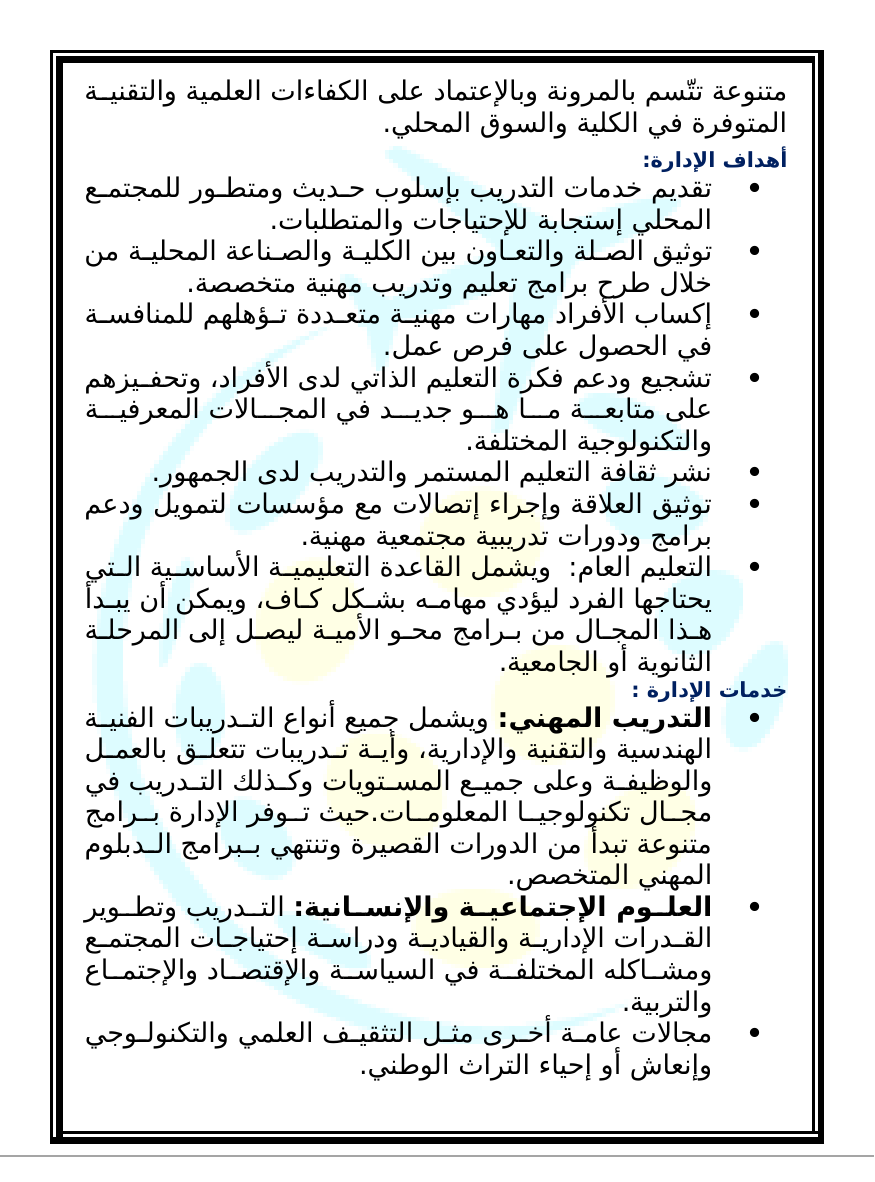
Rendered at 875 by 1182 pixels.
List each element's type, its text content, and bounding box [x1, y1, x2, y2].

list إكساب الأفراد مهارات مهنية متعددة تؤهلهم للمنافسة في الحصول على فرص عمل. [84, 299, 750, 362]
list تقديم خدمات التدريب بإسلوب حديث ومتطور للمجتمع المحلي إستجابة للإحتياجات والمتطلبات. [84, 173, 750, 236]
list العلوم الإجتماعية والإنسانية: التدريب وتطوير القدرات الإدارية والقيادية ودراسة إحتياجات المجتمع ومشاكله المختلفة في السياسة والإقتصاد والإجتماع والتربية. [84, 891, 750, 1017]
list التعليم العام: ويشمل القاعدة التعليمية الأساسية التي يحتاجها الفرد ليؤدي مهامه بشكل كاف، ويمكن أن يبدأ هذا المجال من برامج محو الأمية ليصل إلى المرحلة الثانوية أو الجامعية. [84, 551, 750, 678]
list نشر ثقافة التعليم المستمر والتدريب لدى الجمهور. [84, 457, 750, 488]
list تشجيع ودعم فكرة التعليم الذاتي لدى الأفراد، وتحفيزهم على متابعة ما هو جديد في المجالات المعرفية والتكنولوجية المختلفة. [84, 362, 750, 457]
list التدريب المهني: ويشمل جميع أنواع التدريبات الفنية الهندسية والتقنية والإدارية، وأية تدريبات تتعلق بالعمل والوظيفة وعلى جميع المستويات وكذلك التدريب في مجال تكنولوجيا المعلومات.حيث توفر الإدارة برامج متنوعة تبدأ من الدورات القصيرة وتنتهي ببرامج الدبلوم المهني المتخصص. [84, 702, 750, 891]
list مجالات عامة أخرى مثل التثقيف العلمي والتكنولوجي وإنعاش أو إحياء التراث الوطني. [84, 1017, 750, 1081]
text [84, 76, 787, 139]
list توثيق الصلة والتعاون بين الكلية والصناعة المحلية من خلال طرح برامج تعليم وتدريب مهنية متخصصة. [84, 236, 750, 299]
text خدمات الإدارة : [84, 678, 787, 702]
list توثيق العلاقة وإجراء إتصالات مع مؤسسات لتمويل ودعم برامج ودورات تدريبية مجتمعية مهنية. [84, 488, 750, 551]
text أهداف الإدارة: [84, 148, 787, 173]
